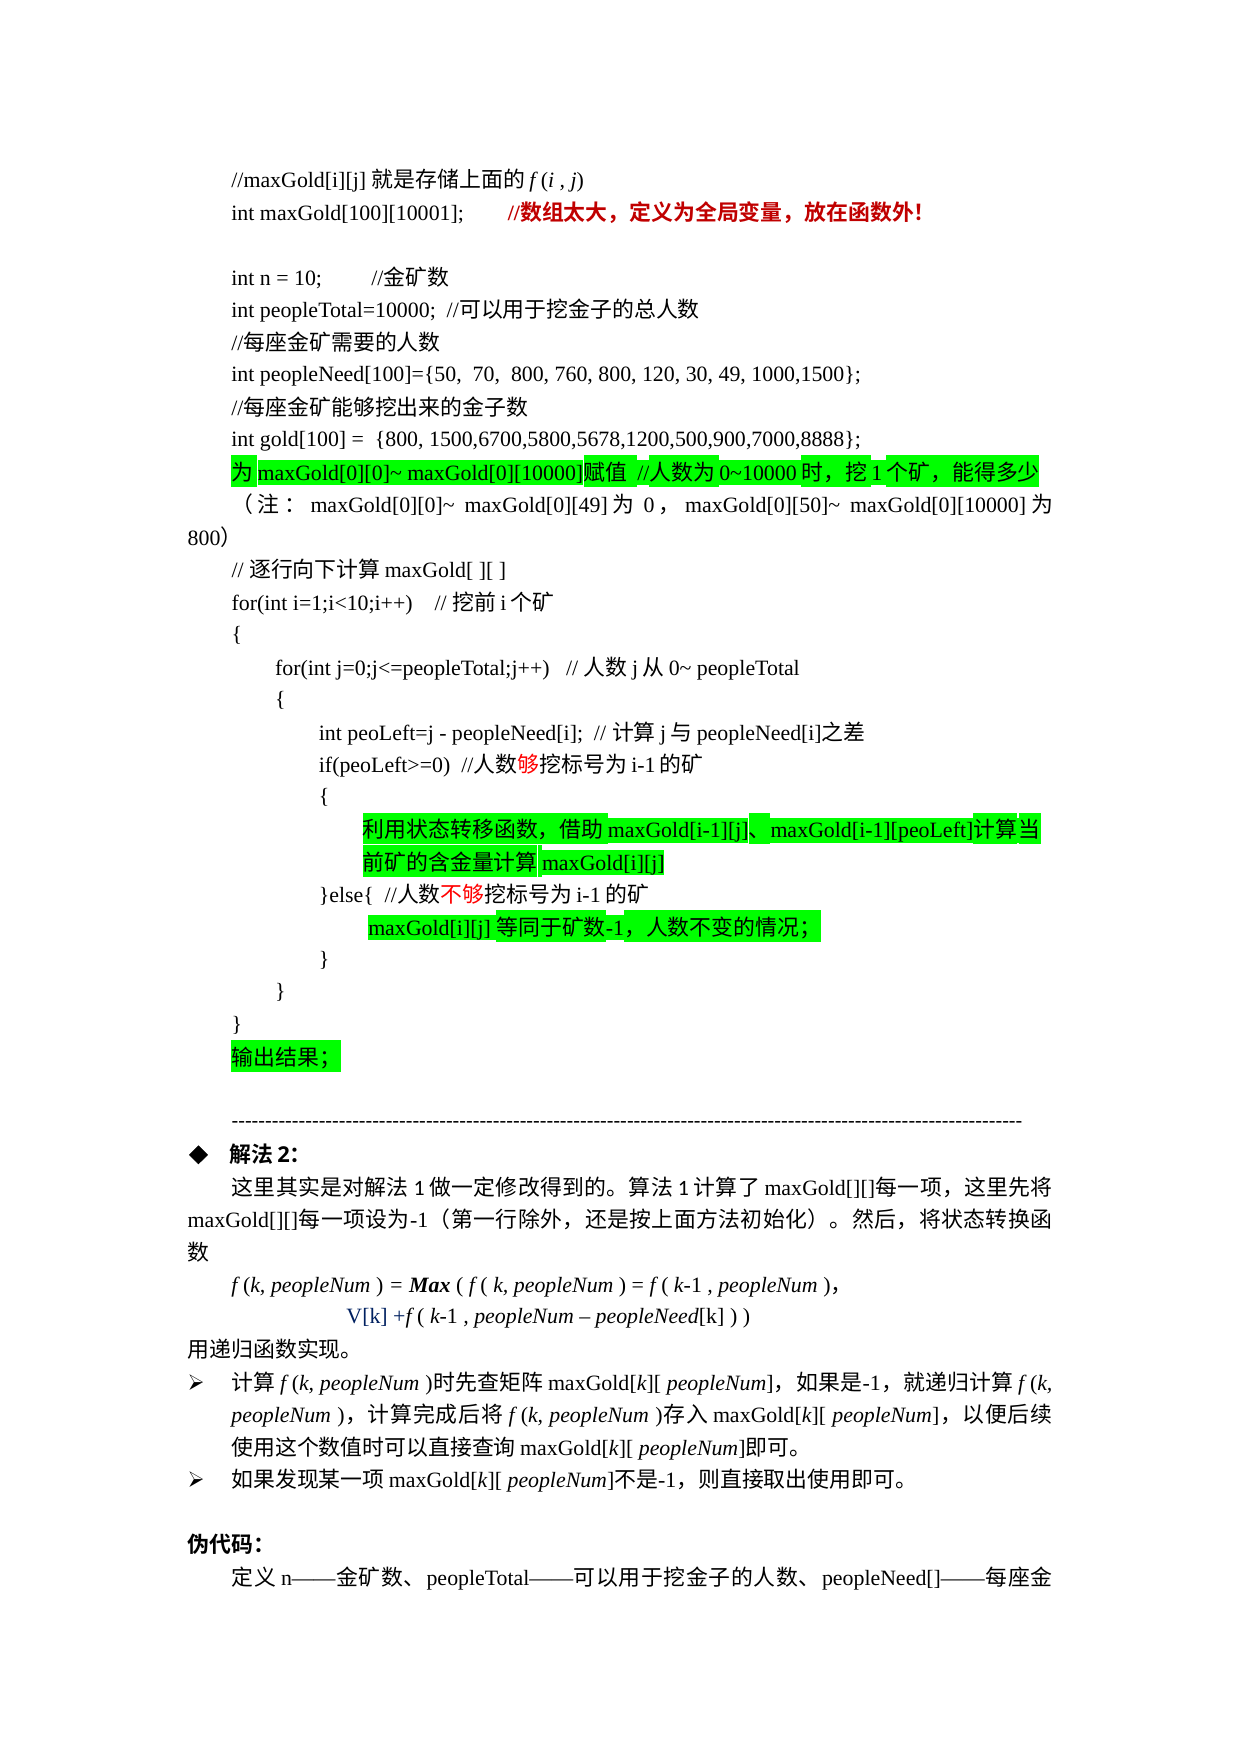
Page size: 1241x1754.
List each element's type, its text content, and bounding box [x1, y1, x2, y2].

text 输出结果； [187, 1039, 1053, 1072]
text } [187, 1007, 1053, 1039]
text int peoLeft=j - peopleNeed[i]; // 计算j与peopleNeed[i]之差 [187, 714, 1053, 747]
text int peopleTotal=10000; //可以用于挖金子的总人数 [187, 292, 1053, 324]
text f (k, peopleNum ) = Max ( f ( k, peopleNum ) = f ( k-1 , peopleNum )， [231, 1267, 1053, 1299]
text } [187, 974, 1053, 1007]
text // 逐行向下计算maxGold[ ][ ] [187, 552, 1053, 584]
text V[k] +f ( k-1 , peopleNum – peopleNeed[k] ) ) [231, 1299, 1053, 1332]
text int n = 10; //金矿数 [187, 259, 1053, 292]
text }else{ //人数不够挖标号为i-1的矿 [187, 877, 1053, 909]
text int gold[100] = {800, 1500,6700,5800,5678,1200,500,900,7000,8888}; [187, 422, 1053, 454]
list 解法2： [187, 1137, 1053, 1169]
text { [187, 617, 1053, 649]
text int peopleNeed[100]={50, 70, 800, 760, 800, 120, 30, 49, 1000,1500}; [187, 357, 1053, 389]
text maxGold[i][j] 等同于矿数-1，人数不变的情况； [187, 909, 1053, 942]
text 伪代码： [187, 1527, 1053, 1559]
list 如果发现某一项maxGold[k][ peopleNum]不是-1，则直接取出使用即可。 [187, 1462, 1053, 1494]
text 用递归函数实现。 [187, 1332, 1053, 1364]
text //maxGold[i][j] 就是存储上面的f (i , j) [187, 162, 1053, 194]
text 这里其实是对解法1做一定修改得到的。算法1计算了maxGold[][]每一项，这里先将maxGold[][]每一项设为-1（第一行除外，还是按上面方法初始化）。然后，将状态转换函数 [187, 1169, 1053, 1267]
text } [187, 942, 1053, 974]
text 利用状态转移函数，借助maxGold[i-1][j]、maxGold[i-1][peoLeft]计算 当前矿的含金量计算maxGold[i][j] [362, 812, 1053, 877]
text 为maxGold[0][0]~ maxGold[0][10000]赋值 //人数为0~10000时，挖1个矿，能得多少 [187, 454, 1053, 487]
text //每座金矿能够挖出来的金子数 [187, 389, 1053, 422]
text if(peoLeft>=0) //人数够挖标号为i-1的矿 [187, 747, 1053, 779]
text int maxGold[100][10001]; //数组太大，定义为全局变量，放在函数外！ [187, 194, 1053, 227]
text //每座金矿需要的人数 [187, 324, 1053, 357]
text { [187, 779, 1053, 812]
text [187, 1559, 1053, 1592]
text for(int j=0;j<=peopleTotal;j++) // 人数j从0~ peopleTotal [187, 649, 1053, 682]
text for(int i=1;i<10;i++) // 挖前i个矿 [187, 584, 1053, 617]
text ---------------------------------------------------------------------------------------------------------------------- [187, 1104, 1053, 1137]
text （注：maxGold[0][0]~ maxGold[0][49]为0，maxGold[0][50]~ maxGold[0][10000]为800） [187, 487, 1053, 552]
list 计算f (k, peopleNum )时先查矩阵maxGold[k][ peopleNum]，如果是-1，就递归计算f (k, peopleNum )，计算完成后将f (k, peopleNum )存入maxGold[k][ peopleNum]，以便后续使用这个数值时可以直接查询maxGold[k][ peopleNum]即可。 [187, 1364, 1053, 1462]
text { [187, 682, 1053, 714]
